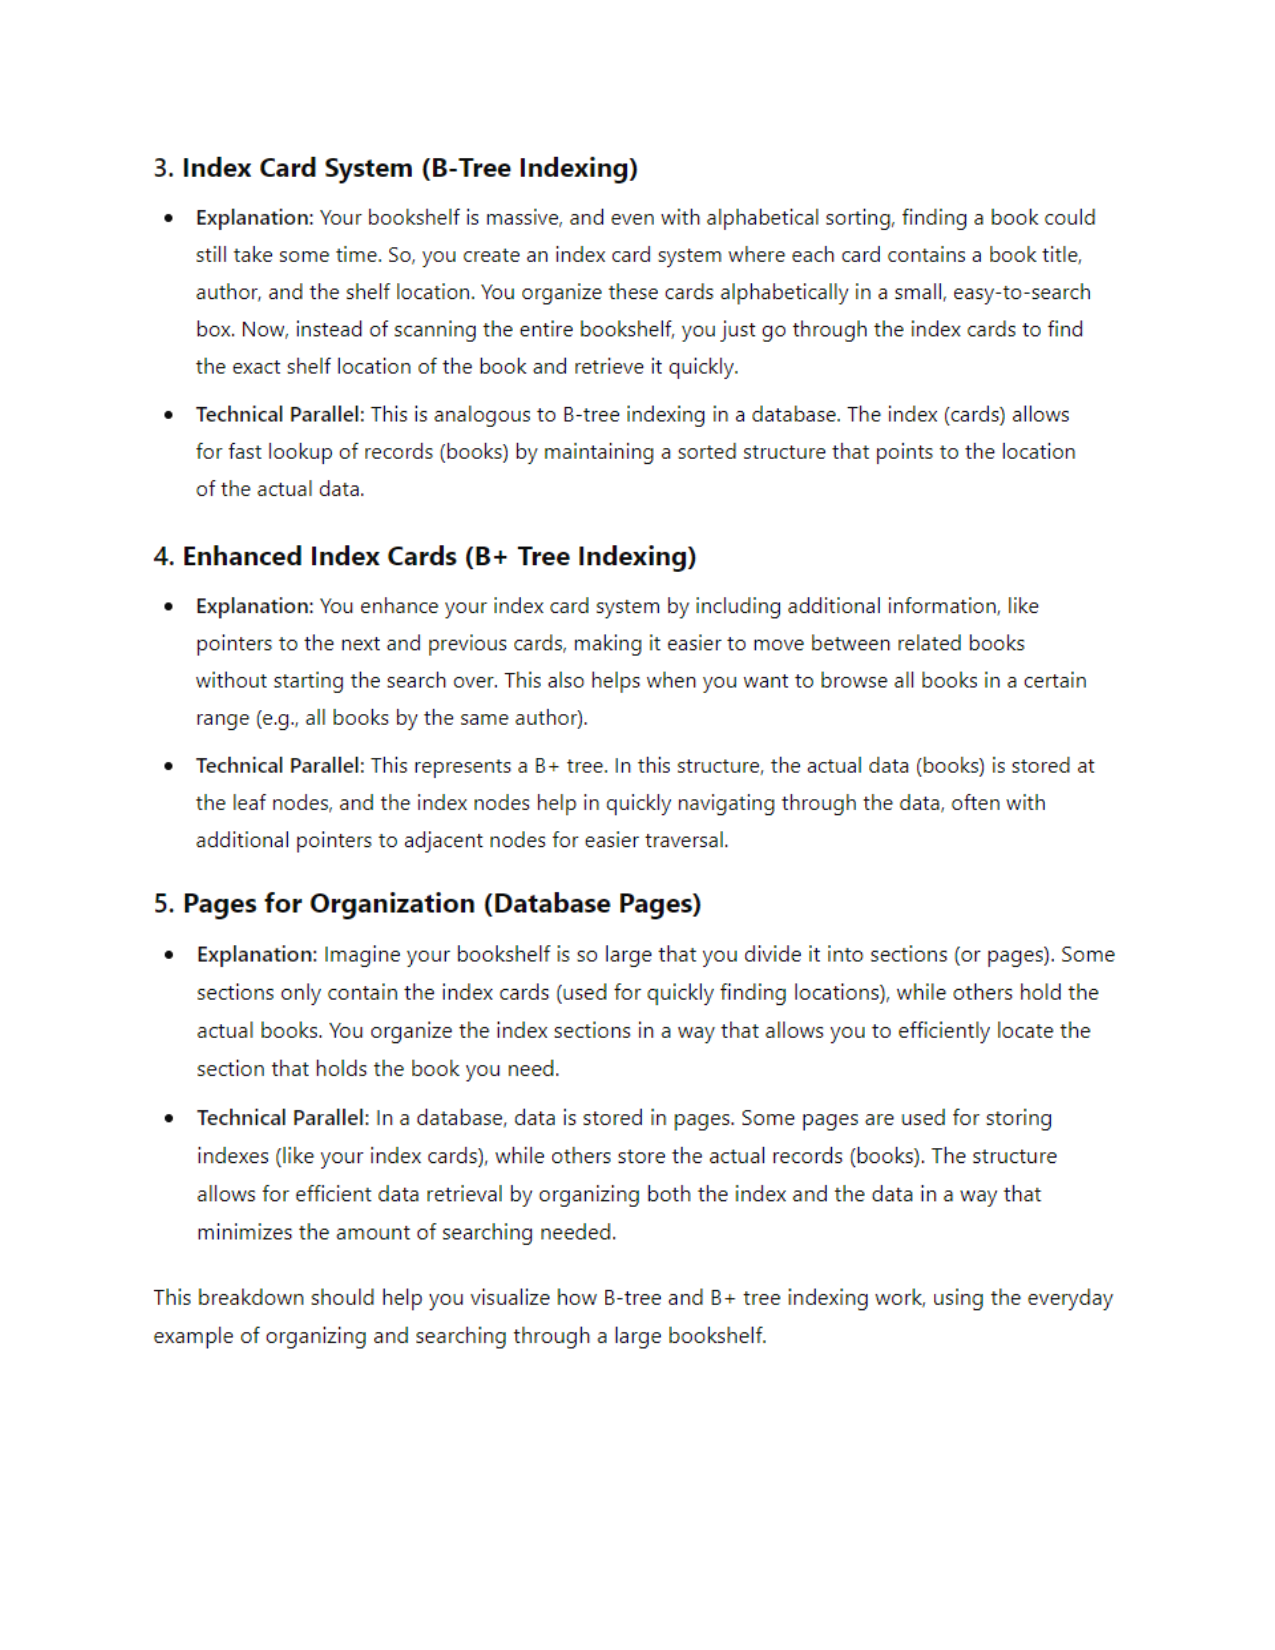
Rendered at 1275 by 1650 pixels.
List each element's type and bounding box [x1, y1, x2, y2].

picture [150, 880, 1125, 1365]
picture [150, 150, 1125, 862]
